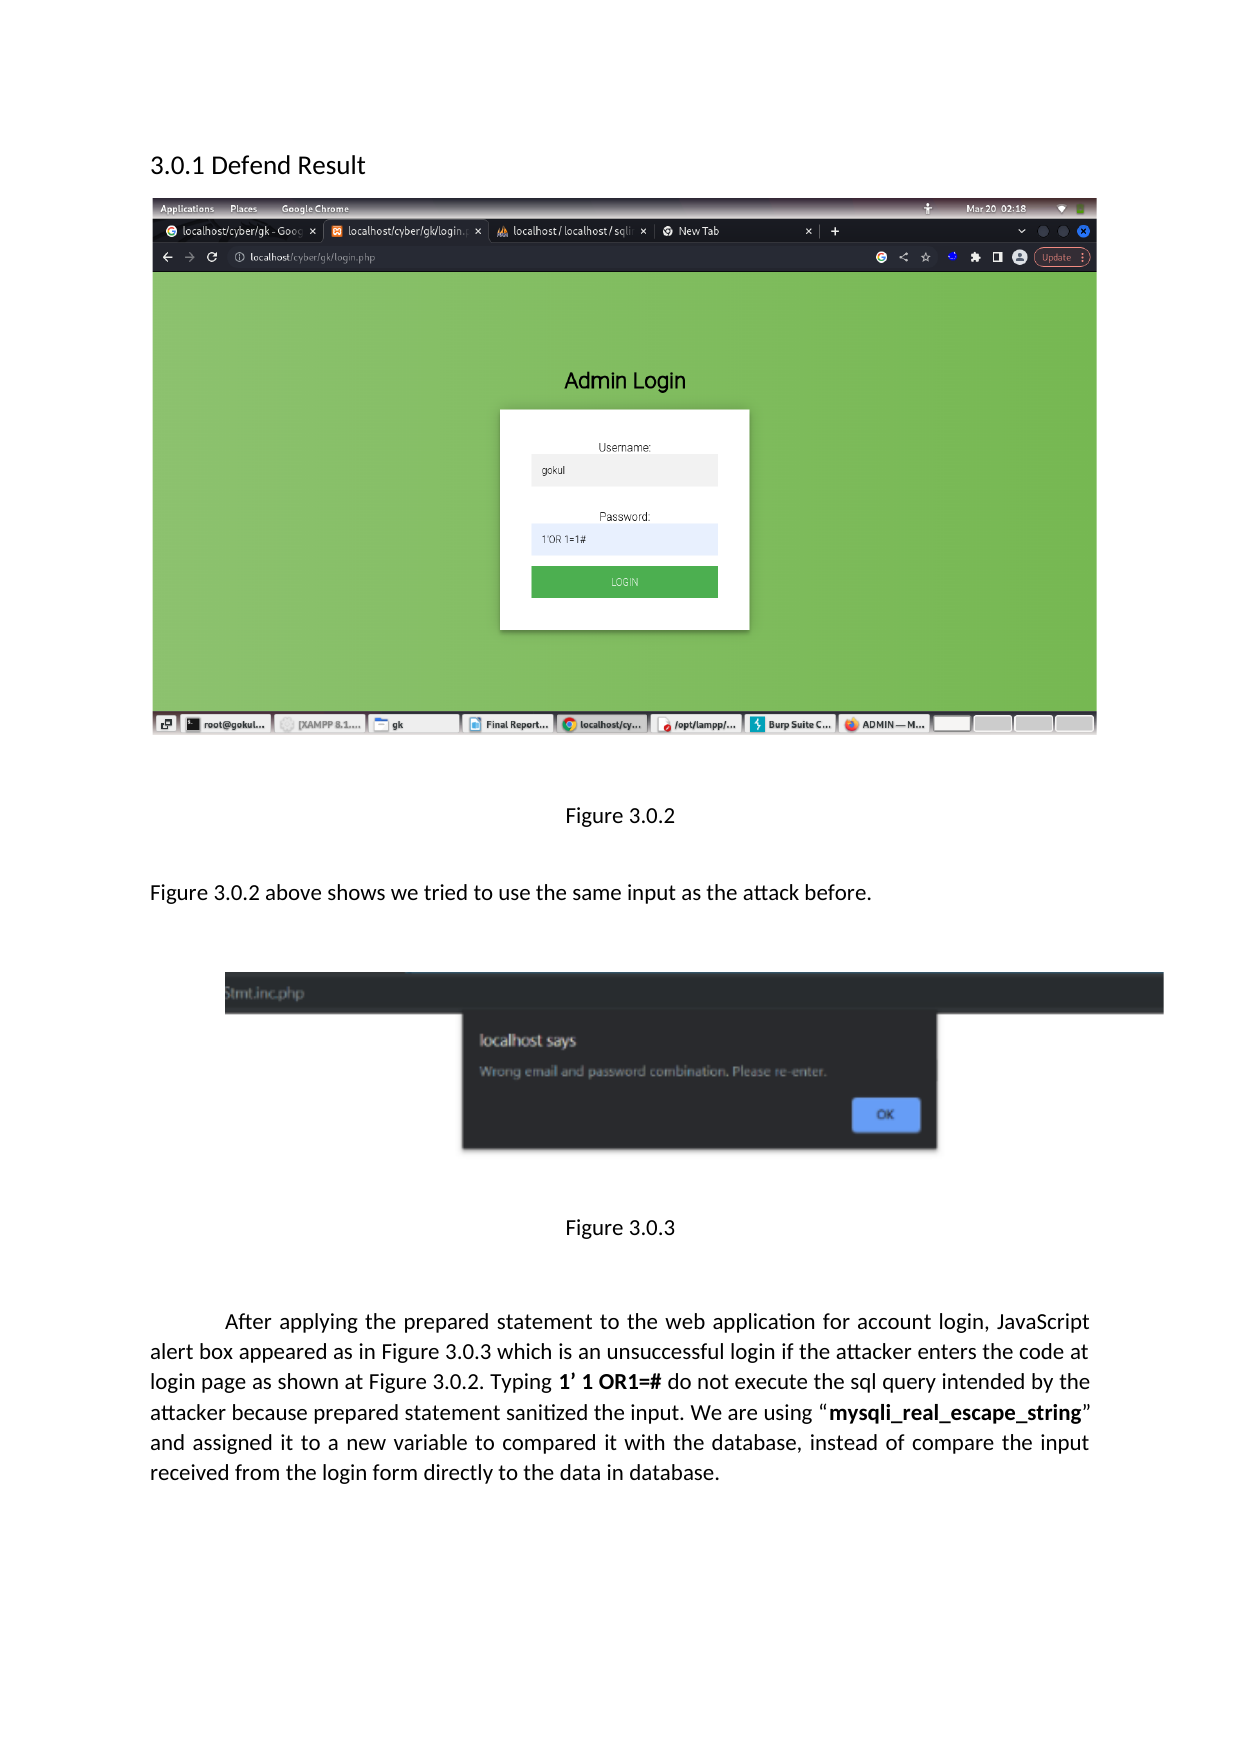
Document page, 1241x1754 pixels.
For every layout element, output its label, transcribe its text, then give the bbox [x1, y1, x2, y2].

picture [225, 972, 1164, 1160]
text Figure 3.0.2 above shows we tried to use the same input as the attack before. [150, 878, 1171, 907]
text After applying the prepared statement to the web application for account login, JavaScript alert box appeared as in Figure 3.0.3 which is an unsuccessful login if the attacker enters the code at login page as shown at Figure 3.0.2. Typing 1’ 1 OR1=# do not execute the sql query intended by the attacker because prepared statement sanitized the input. We are using “mysqli_real_escape_string” and assigned it to a new variable to compared it with the database, instead of compare the input received from the login form directly to the data in database. [150, 1307, 1091, 1486]
text Figure 3.0.3 [148, 1213, 1092, 1241]
picture [152, 198, 1097, 735]
text Figure 3.0.2 [148, 801, 1092, 829]
text 3.0.1 Defend Result [150, 148, 1171, 181]
